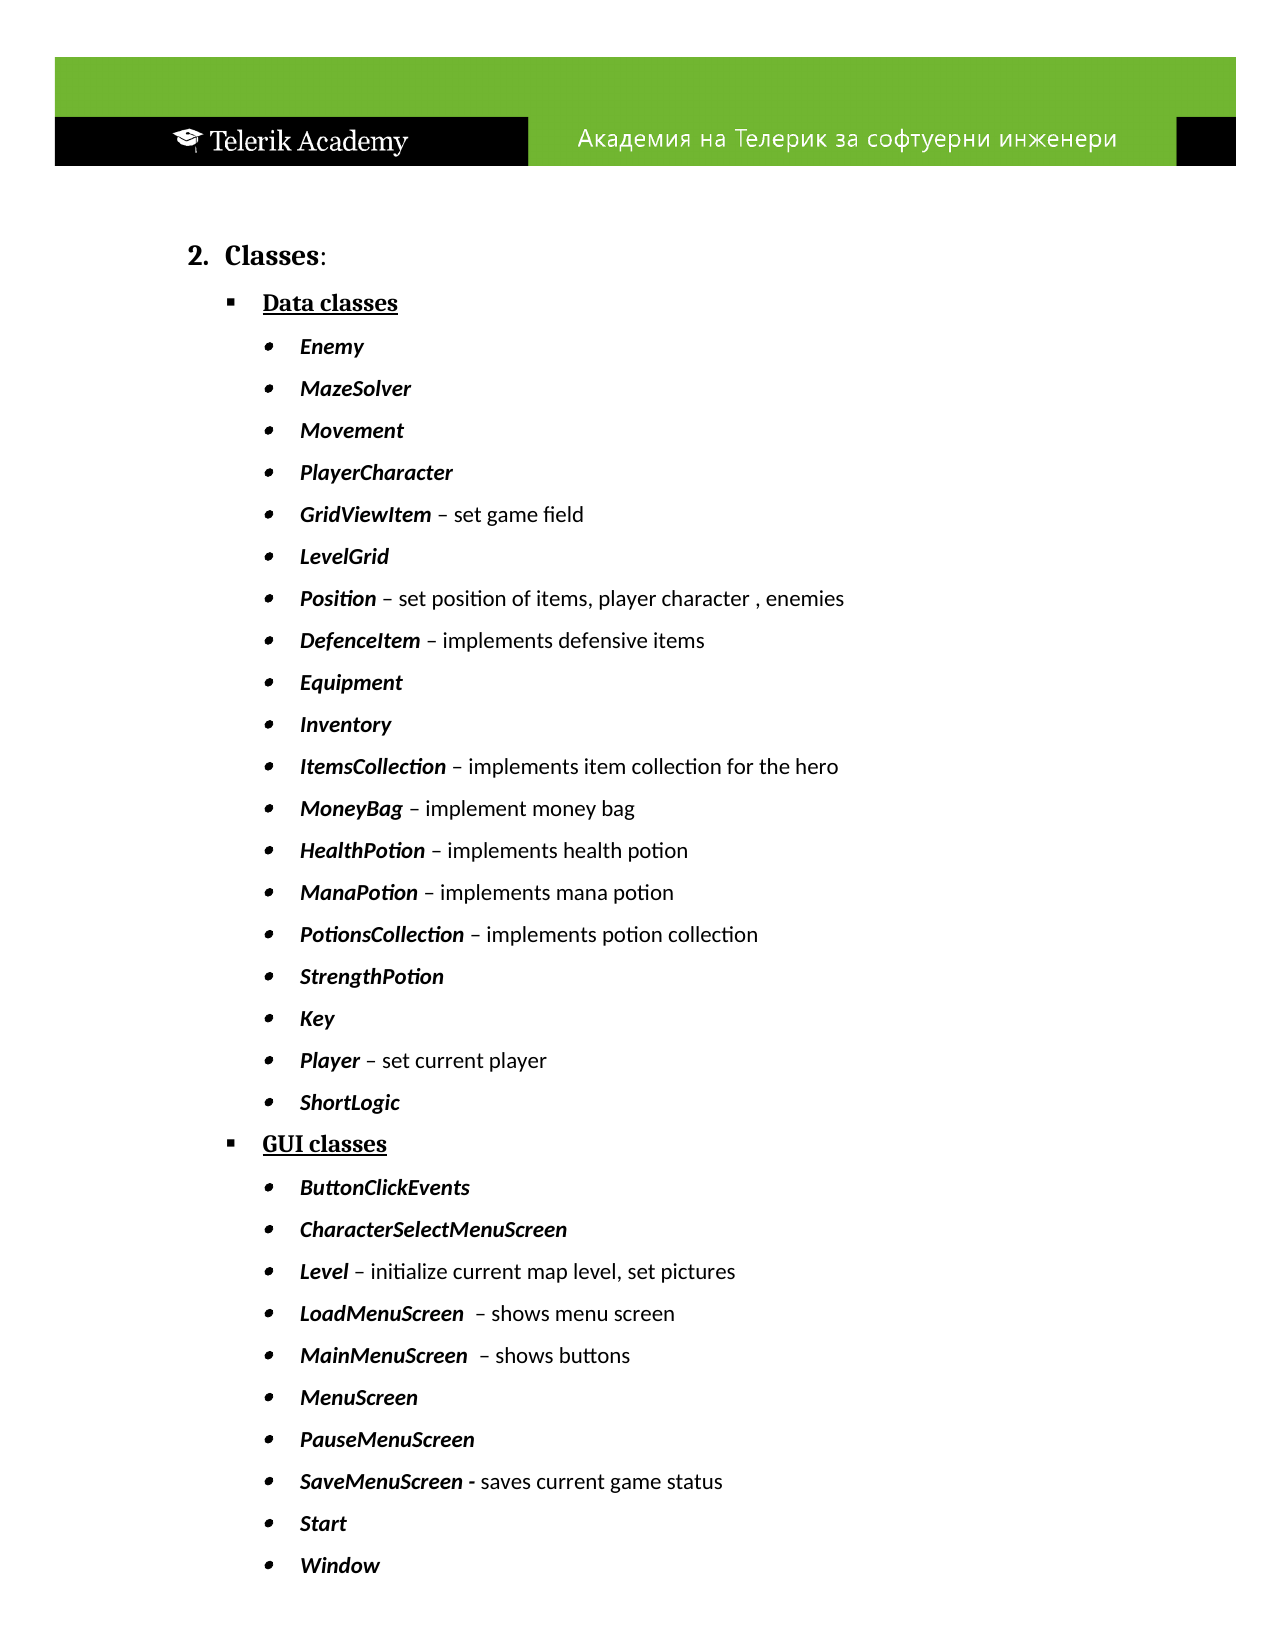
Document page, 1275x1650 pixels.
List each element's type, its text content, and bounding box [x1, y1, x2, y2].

list LevelGrid [263, 542, 1125, 570]
list StrengthPotion [263, 962, 1125, 990]
list GridViewItem – set game field [263, 500, 1125, 528]
list CharacterSelectMenuScreen [263, 1215, 1125, 1243]
list PauseMenuScreen [263, 1425, 1125, 1453]
list SaveMenuScreen - saves current game status [263, 1467, 1125, 1495]
list LoadMenuScreen – shows menu screen [263, 1299, 1125, 1327]
list Movement [263, 416, 1125, 444]
list Key [263, 1004, 1125, 1032]
list ItemsCollection – implements item collection for the hero [263, 752, 1125, 780]
list Inventory [263, 710, 1125, 738]
list Data classes [225, 289, 1125, 318]
picture [54, 57, 1236, 166]
list Window [263, 1551, 1125, 1579]
list MainMenuScreen – shows buttons [263, 1341, 1125, 1369]
list MenuScreen [263, 1383, 1125, 1411]
list HealthPotion – implements health potion [263, 836, 1125, 864]
list Player – set current player [263, 1046, 1125, 1074]
list GUI classes [225, 1130, 1125, 1159]
list Position – set position of items, player character , enemies [263, 584, 1125, 612]
list ManaPotion – implements mana potion [263, 878, 1125, 906]
list Enemy [263, 332, 1125, 360]
list MoneyBag – implement money bag [263, 794, 1125, 822]
list MazeSolver [263, 374, 1125, 402]
list Level – initialize current map level, set pictures [263, 1257, 1125, 1285]
list ButtonClickEvents [263, 1173, 1125, 1201]
list Start [263, 1509, 1125, 1537]
list ShortLogic [263, 1088, 1125, 1116]
list Equipment [263, 668, 1125, 696]
list PotionsCollection – implements potion collection [263, 920, 1125, 948]
list PlayerCharacter [263, 458, 1125, 486]
list Classes: [188, 239, 1125, 272]
list DefenceItem – implements defensive items [263, 626, 1125, 654]
